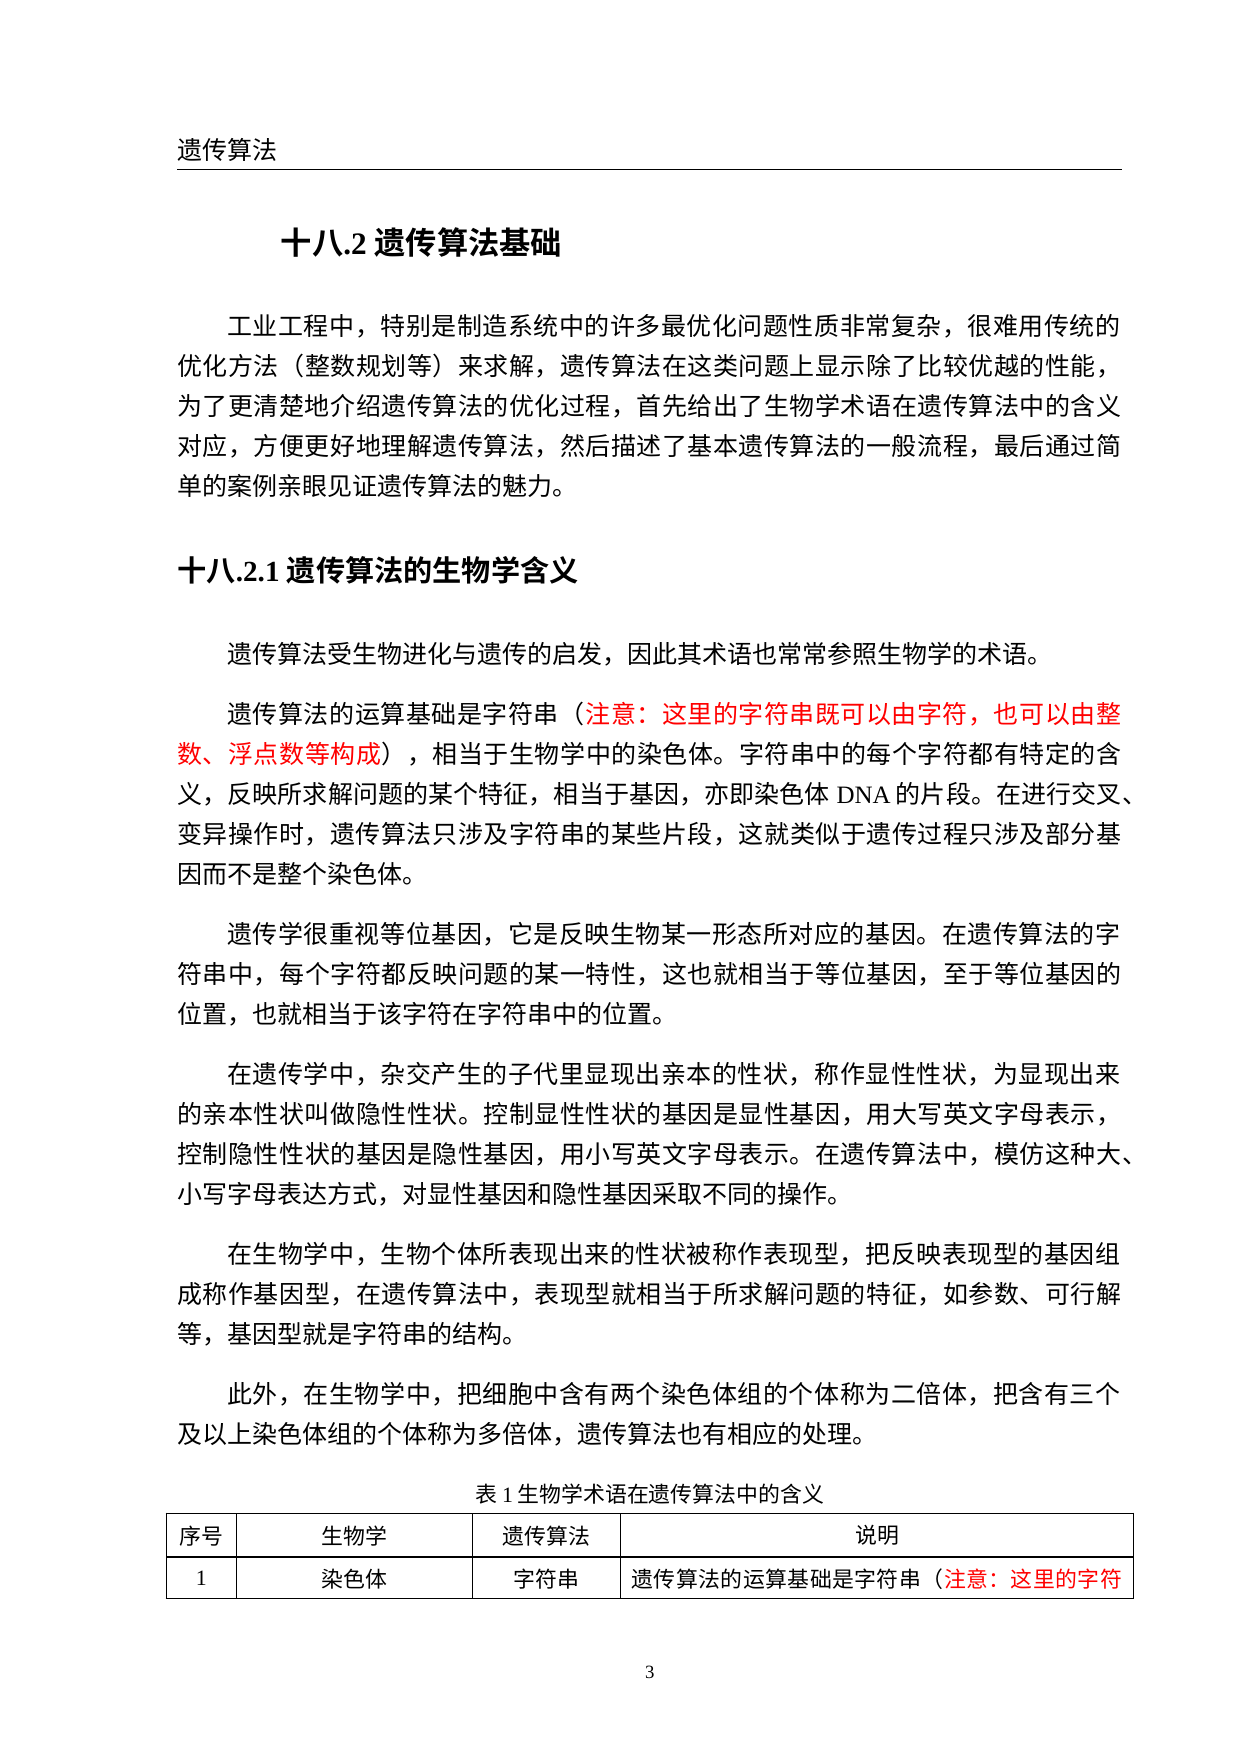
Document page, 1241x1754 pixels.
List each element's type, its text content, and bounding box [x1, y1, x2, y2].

table_header 序号 [167, 1514, 236, 1556]
text 表1 生物学术语在遗传算法中的含义 [177, 1472, 1122, 1512]
table_cell 遗传算法的运算基础是字符串（注意：这里的字符串既可以由字符，也可以由整数、浮点数等构成），相当于生物学中的染色体。 [621, 1558, 1133, 1597]
table_header 遗传算法 [473, 1514, 620, 1556]
text 在遗传学中，杂交产生的子代里显现出亲本的性状，称作显性性状，为显现出来的亲本性状叫做隐性性状。控制显性性状的基因是显性基因，用大写英文字母表示，控制隐性性状的基因是隐性基因，用小写英文字母表示。在遗传算法中，模仿这种大、小写字母表达方式，对显性基因和隐性基因采取不同的操作。 [177, 1052, 1122, 1212]
subtitle 遗传算法的生物学含义 [177, 528, 1122, 608]
subtitle 遗传算法基础 [281, 201, 1122, 281]
table_header 生物学 [237, 1514, 472, 1556]
text 遗传算法的运算基础是字符串（注意：这里的字符串既可以由字符，也可以由整数、浮点数等构成），相当于生物学中的染色体。字符串中的每个字符都有特定的含义，反映所求解问题的某个特征，相当于基因，亦即染色体DNA的片段。在进行交叉、变异操作时，遗传算法只涉及字符串的某些片段，这就类似于遗传过程只涉及部分基因而不是整个染色体。 [177, 692, 1122, 892]
table_cell 字符串 [473, 1558, 620, 1597]
text 工业工程中，特别是制造系统中的许多最优化问题性质非常复杂，很难用传统的优化方法（整数规划等）来求解，遗传算法在这类问题上显示除了比较优越的性能，为了更清楚地介绍遗传算法的优化过程，首先给出了生物学术语在遗传算法中的含义对应，方便更好地理解遗传算法，然后描述了基本遗传算法的一般流程，最后通过简单的案例亲眼见证遗传算法的魅力。 [177, 304, 1122, 504]
text 遗传学很重视等位基因，它是反映生物某一形态所对应的基因。在遗传算法的字符串中，每个字符都反映问题的某一特性，这也就相当于等位基因，至于等位基因的位置，也就相当于该字符在字符串中的位置。 [177, 912, 1122, 1032]
text 此外，在生物学中，把细胞中含有两个染色体组的个体称为二倍体，把含有三个及以上染色体组的个体称为多倍体，遗传算法也有相应的处理。 [177, 1372, 1122, 1452]
text 遗传算法受生物进化与遗传的启发，因此其术语也常常参照生物学的术语。 [177, 632, 1122, 672]
text 在生物学中，生物个体所表现出来的性状被称作表现型，把反映表现型的基因组成称作基因型，在遗传算法中，表现型就相当于所求解问题的特征，如参数、可行解等，基因型就是字符串的结构。 [177, 1232, 1122, 1352]
table_header 说明 [621, 1514, 1133, 1556]
table_cell 1 [167, 1558, 236, 1597]
table_cell 染色体（Chromosome） [237, 1558, 472, 1597]
